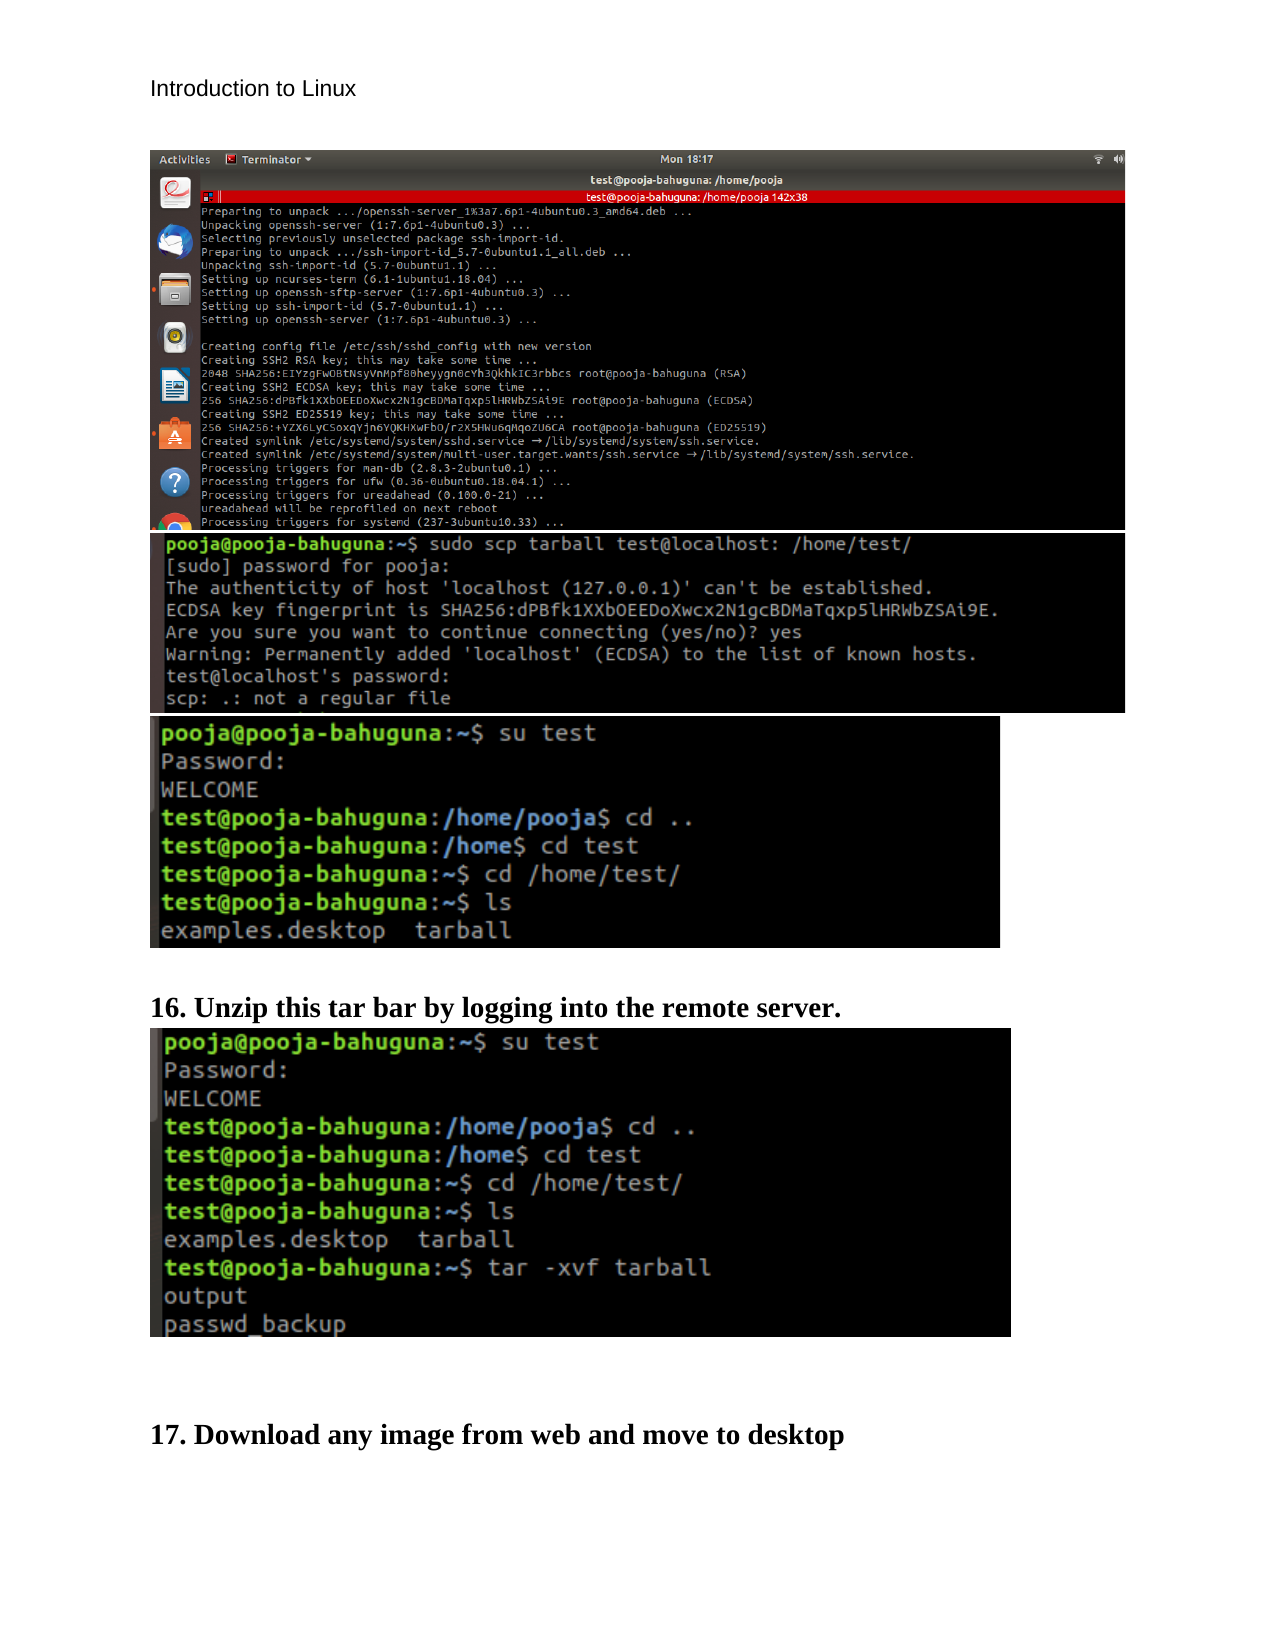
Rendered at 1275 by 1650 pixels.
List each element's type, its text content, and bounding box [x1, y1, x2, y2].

picture [150, 1028, 1011, 1337]
text 17. Download any image from web and move to desktop [150, 1417, 1125, 1451]
picture [150, 533, 1125, 713]
text 16. Unzip this tar bar by logging into the remote server. [150, 990, 1125, 1024]
picture [150, 150, 1125, 530]
picture [150, 716, 1001, 948]
